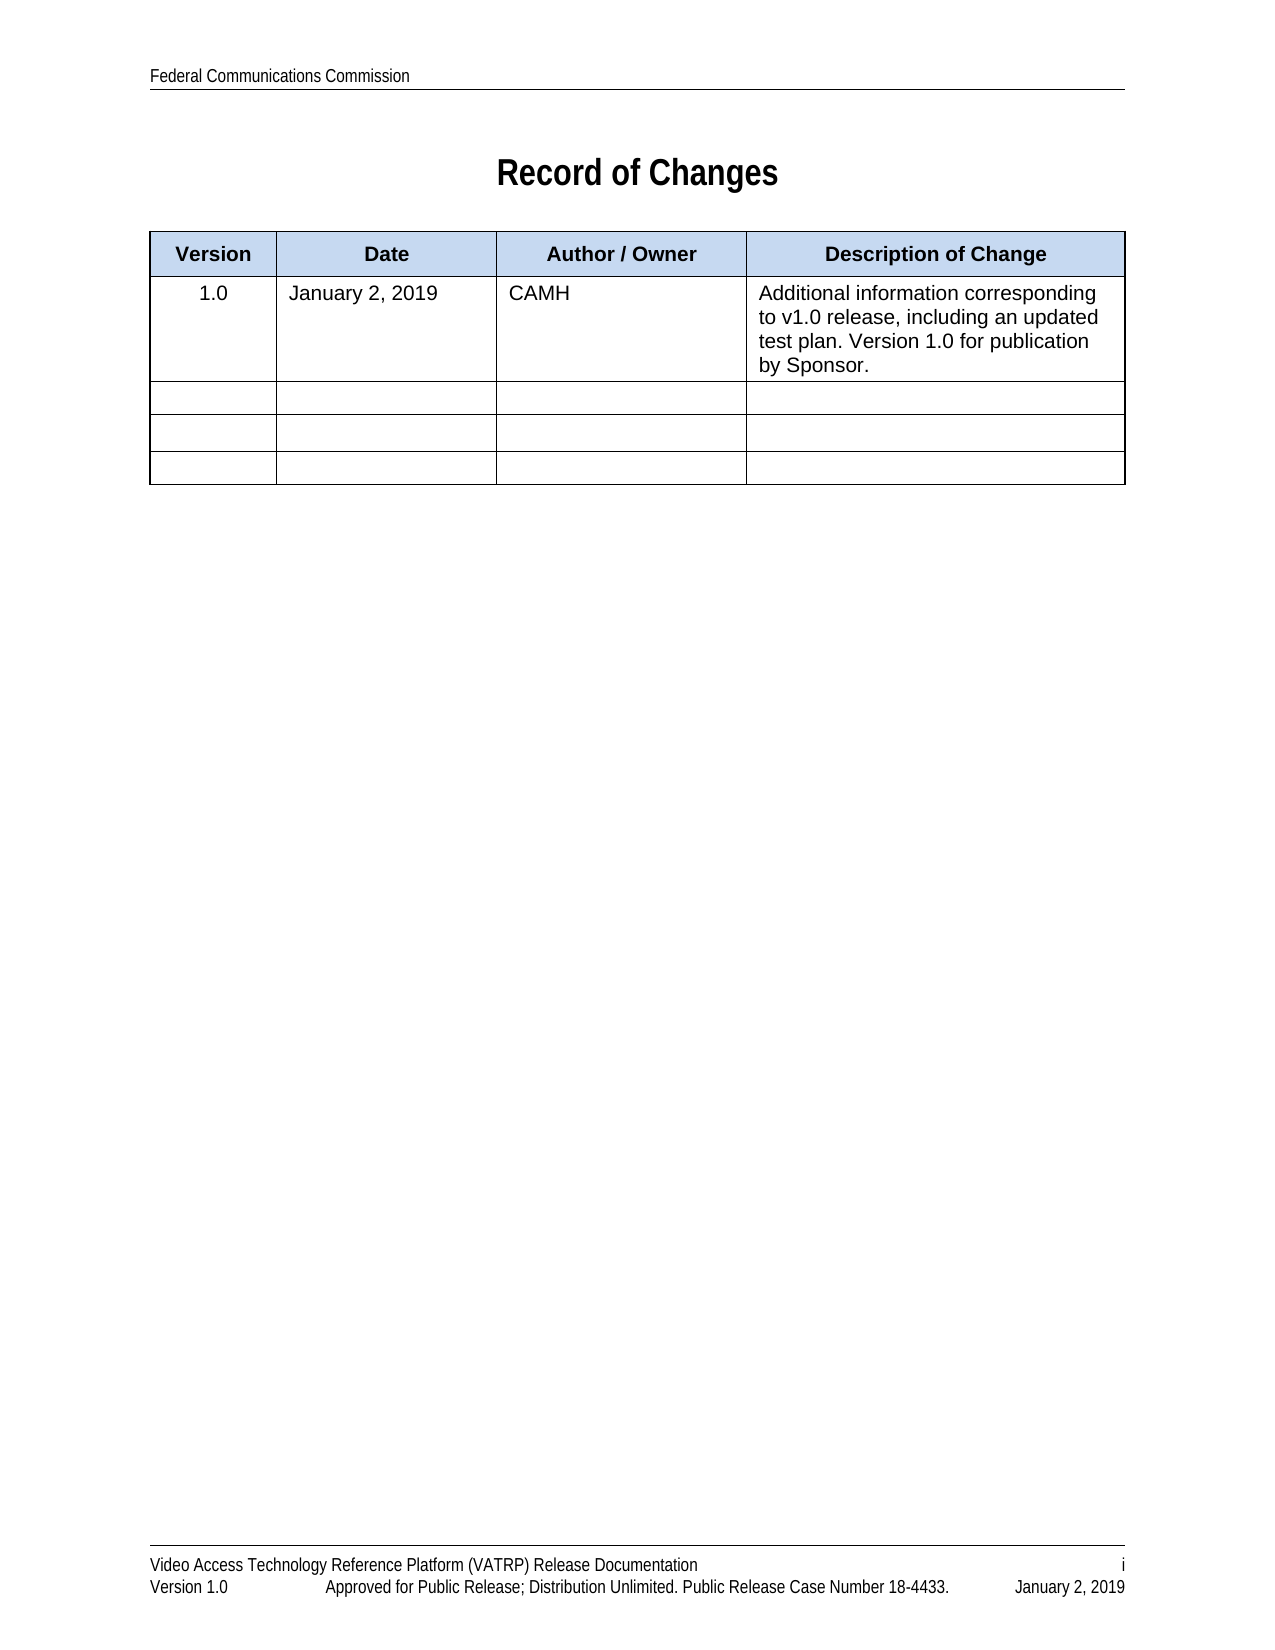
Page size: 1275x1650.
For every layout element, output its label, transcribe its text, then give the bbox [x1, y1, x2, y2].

table_cell [497, 415, 746, 451]
table_cell [277, 382, 496, 414]
table_cell [151, 415, 276, 451]
text Record of Changes [150, 150, 1125, 193]
table_header Date [277, 232, 496, 276]
table_cell Additional information corresponding to v1.0 release, including an updated test plan. Version 1.0 for publication by Sponsor. [747, 277, 1124, 381]
table_cell 1.0 [151, 277, 276, 381]
table_header Version [151, 232, 276, 276]
table_cell [747, 382, 1124, 414]
table_cell [747, 452, 1124, 484]
table_header Author / Owner [497, 232, 746, 276]
table_cell [151, 452, 276, 484]
table_cell [497, 452, 746, 484]
table_header Description of Change [747, 232, 1124, 276]
table_cell [151, 382, 276, 414]
table_cell [277, 415, 496, 451]
table_cell [277, 452, 496, 484]
table_cell January 2, 2019 [277, 277, 496, 381]
table_cell CAMH [497, 277, 746, 381]
table_cell [747, 415, 1124, 451]
table_cell [497, 382, 746, 414]
